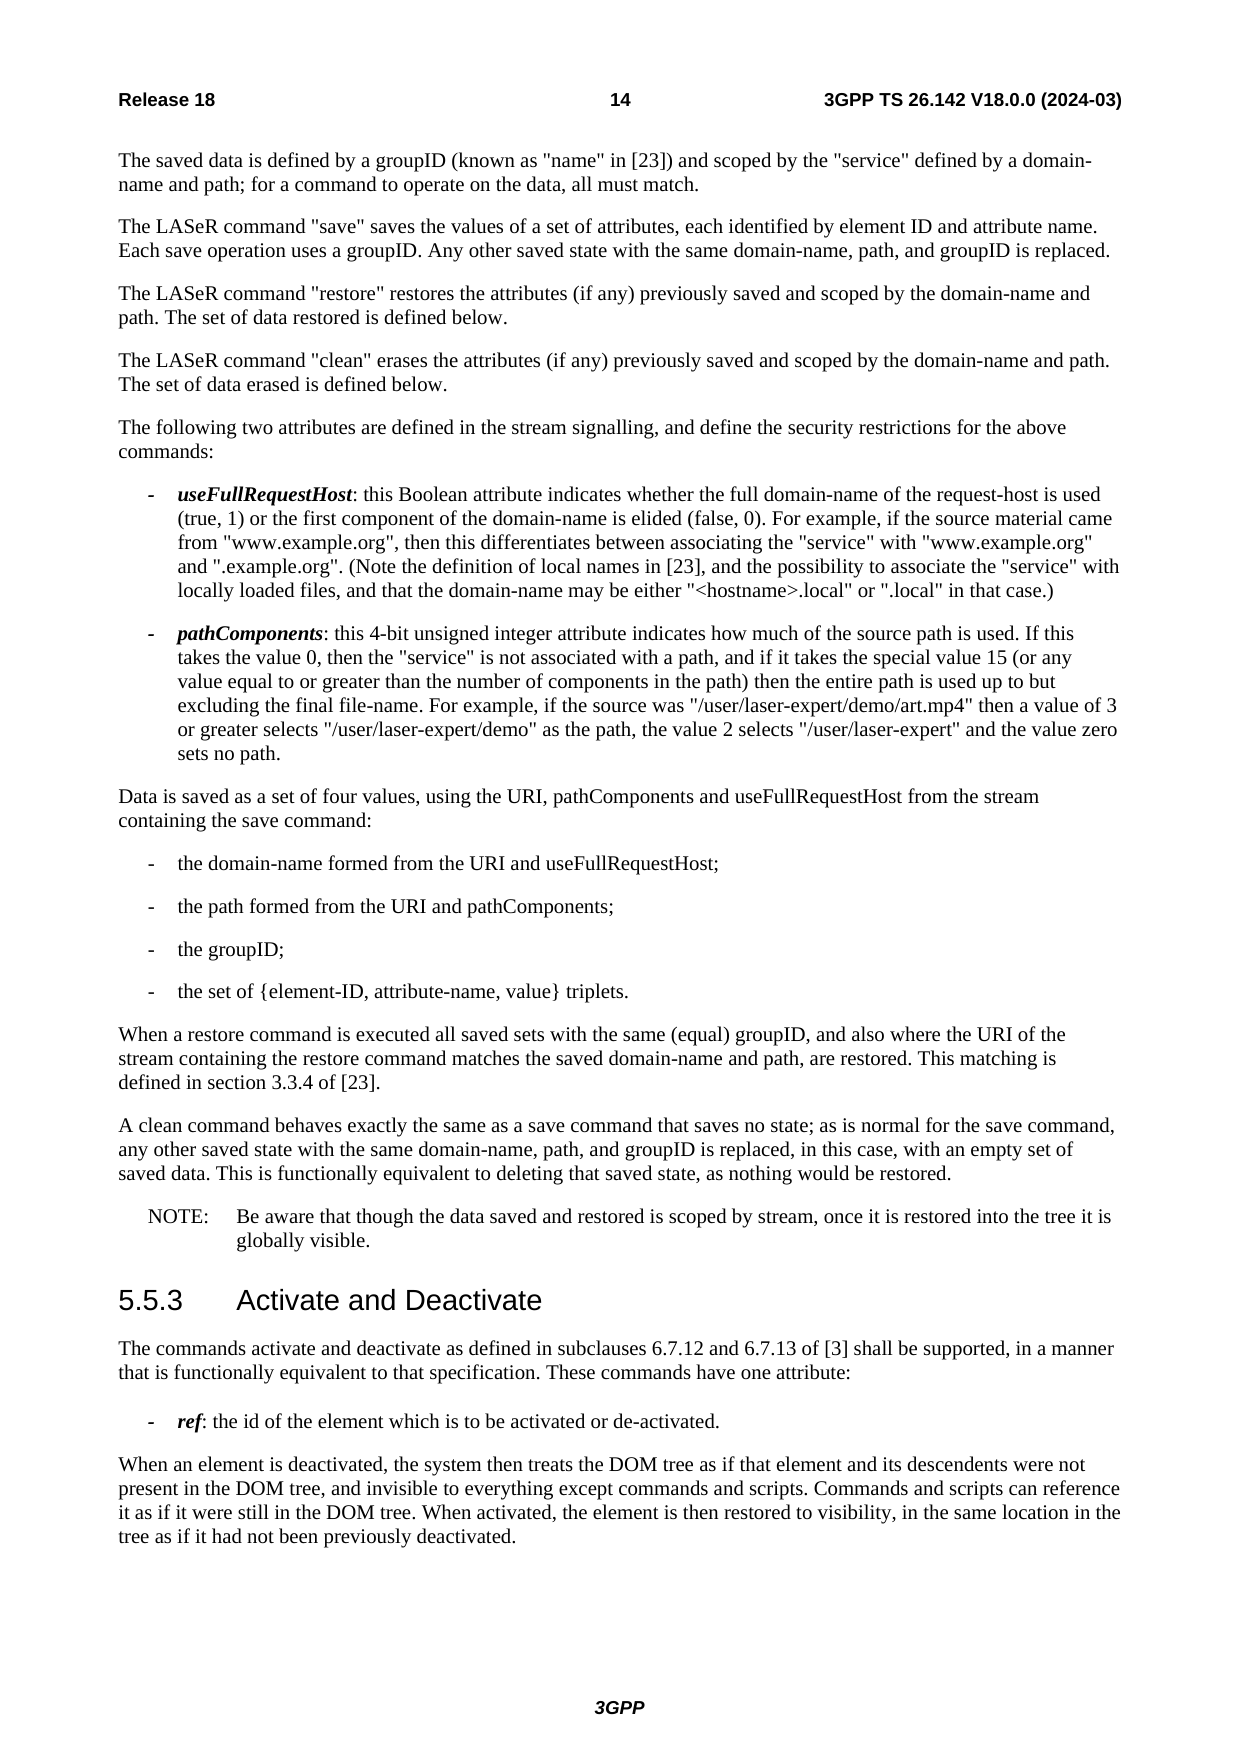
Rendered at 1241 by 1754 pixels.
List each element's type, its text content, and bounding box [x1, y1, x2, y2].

text - the groupID; [148, 937, 1122, 961]
text - the set of {element-ID, attribute-name, value} triplets. [148, 979, 1122, 1003]
text The LASeR command "save" saves the values of a set of attributes, each identified by element ID and attribute name. Each save operation uses a groupID. Any other saved state with the same domain-name, path, and groupID is replaced. [118, 214, 1122, 262]
text The LASeR command "clean" erases the attributes (if any) previously saved and scoped by the domain-name and path. The set of data erased is defined below. [118, 348, 1122, 396]
subtitle 5.5.3 Activate and Deactivate [118, 1283, 1122, 1317]
text The following two attributes are defined in the stream signalling, and define the security restrictions for the above commands: [118, 415, 1122, 463]
text When a restore command is executed all saved sets with the same (equal) groupID, and also where the URI of the stream containing the restore command matches the saved domain-name and path, are restored. This matching is defined in section 3.3.4 of [23]. [118, 1022, 1122, 1094]
text The LASeR command "restore" restores the attributes (if any) previously saved and scoped by the domain-name and path. The set of data restored is defined below. [118, 281, 1122, 329]
text The commands activate and deactivate as defined in subclauses 6.7.12 and 6.7.13 of [3] shall be supported, in a manner that is functionally equivalent to that specification. These commands have one attribute: [118, 1336, 1122, 1384]
text - the path formed from the URI and pathComponents; [148, 894, 1122, 918]
text The saved data is defined by a groupID (known as "name" in [23]) and scoped by the "service" defined by a domain-name and path; for a command to operate on the data, all must match. [118, 147, 1122, 196]
text When an element is deactivated, the system then treats the DOM tree as if that element and its descendents were not present in the DOM tree, and invisible to everything except commands and scripts. Commands and scripts can reference it as if it were still in the DOM tree. When activated, the element is then restored to visibility, in the same location in the tree as if it had not been previously deactivated. [118, 1452, 1122, 1548]
text - useFullRequestHost: this Boolean attribute indicates whether the full domain-name of the request-host is used (true, 1) or the first component of the domain-name is elided (false, 0). For example, if the source material came from "www.example.org", then this differentiates between associating the "service" with "www.example.org" and ".example.org". (Note the definition of local names in [23], and the possibility to associate the "service" with locally loaded files, and that the domain-name may be either "<hostname>.local" or ".local" in that case.) [148, 482, 1122, 602]
text - the domain-name formed from the URI and useFullRequestHost; [148, 851, 1122, 875]
text Data is saved as a set of four values, using the URI, pathComponents and useFullRequestHost from the stream containing the save command: [118, 784, 1122, 832]
text - ref: the id of the element which is to be activated or de-activated. [148, 1409, 1122, 1433]
text - pathComponents: this 4-bit unsigned integer attribute indicates how much of the source path is used. If this takes the value 0, then the "service" is not associated with a path, and if it takes the special value 15 (or any value equal to or greater than the number of components in the path) then the entire path is used up to but excluding the final file-name. For example, if the source was "/user/laser-expert/demo/art.mp4" then a value of 3 or greater selects "/user/laser-expert/demo" as the path, the value 2 selects "/user/laser-expert" and the value zero sets no path. [148, 621, 1122, 765]
text NOTE: Be aware that though the data saved and restored is scoped by stream, once it is restored into the tree it is globally visible. [148, 1204, 1122, 1252]
text A clean command behaves exactly the same as a save command that saves no state; as is normal for the save command, any other saved state with the same domain-name, path, and groupID is replaced, in this case, with an empty set of saved data. This is functionally equivalent to deleting that saved state, as nothing would be restored. [118, 1113, 1122, 1185]
